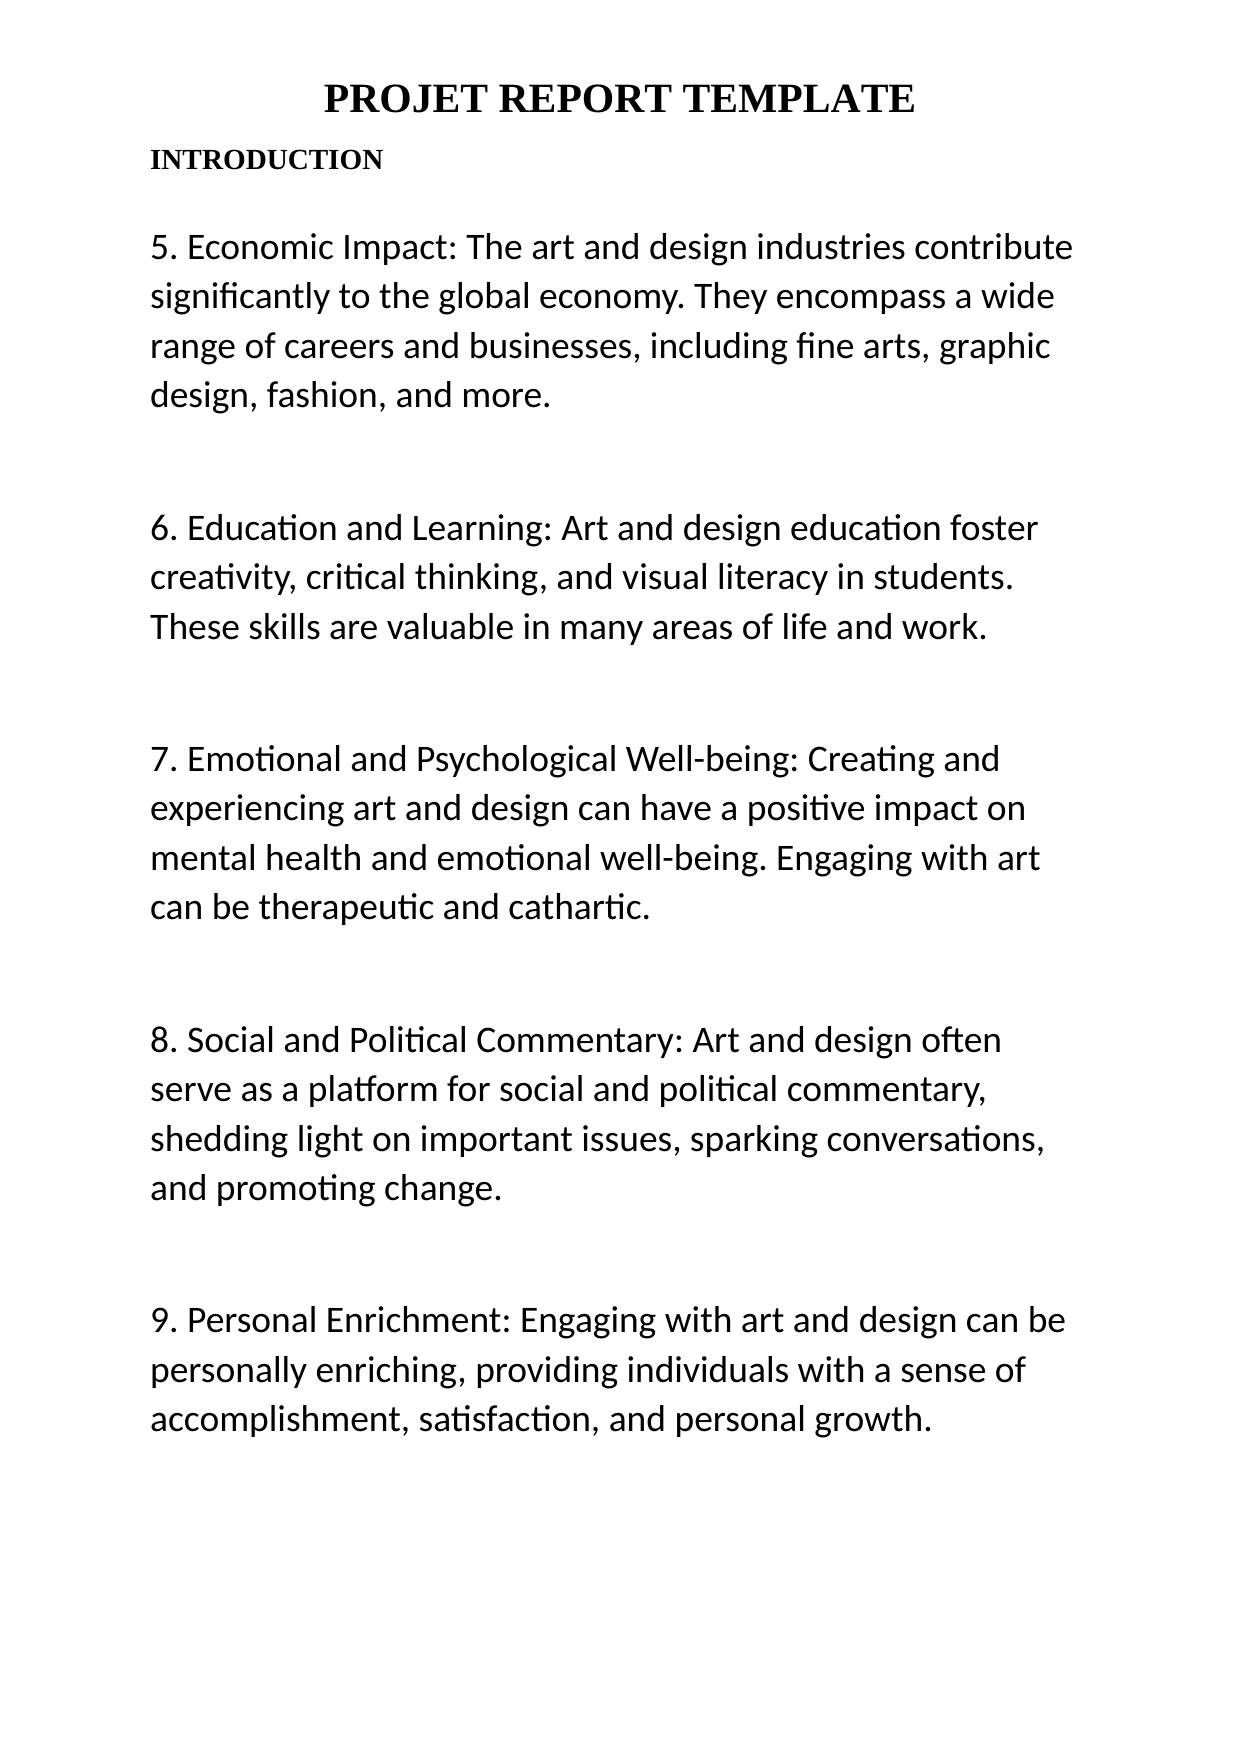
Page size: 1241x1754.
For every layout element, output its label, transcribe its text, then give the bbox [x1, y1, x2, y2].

text 6. Education and Learning: Art and design education foster creativity, critical thinking, and visual literacy in students. These skills are valuable in many areas of life and work. [150, 504, 1090, 648]
text 8. Social and Political Commentary: Art and design often serve as a platform for social and political commentary, shedding light on important issues, sparking conversations, and promoting change. [150, 1016, 1090, 1210]
text 7. Emotional and Psychological Well-being: Creating and experiencing art and design can have a positive impact on mental health and emotional well-being. Engaging with art can be therapeutic and cathartic. [150, 735, 1090, 929]
text 9. Personal Enrichment: Engaging with art and design can be personally enriching, providing individuals with a sense of accomplishment, satisfaction, and personal growth. [150, 1296, 1090, 1441]
text 5. Economic Impact: The art and design industries contribute significantly to the global economy. They encompass a wide range of careers and businesses, including fine arts, graphic design, fashion, and more. [150, 223, 1090, 417]
